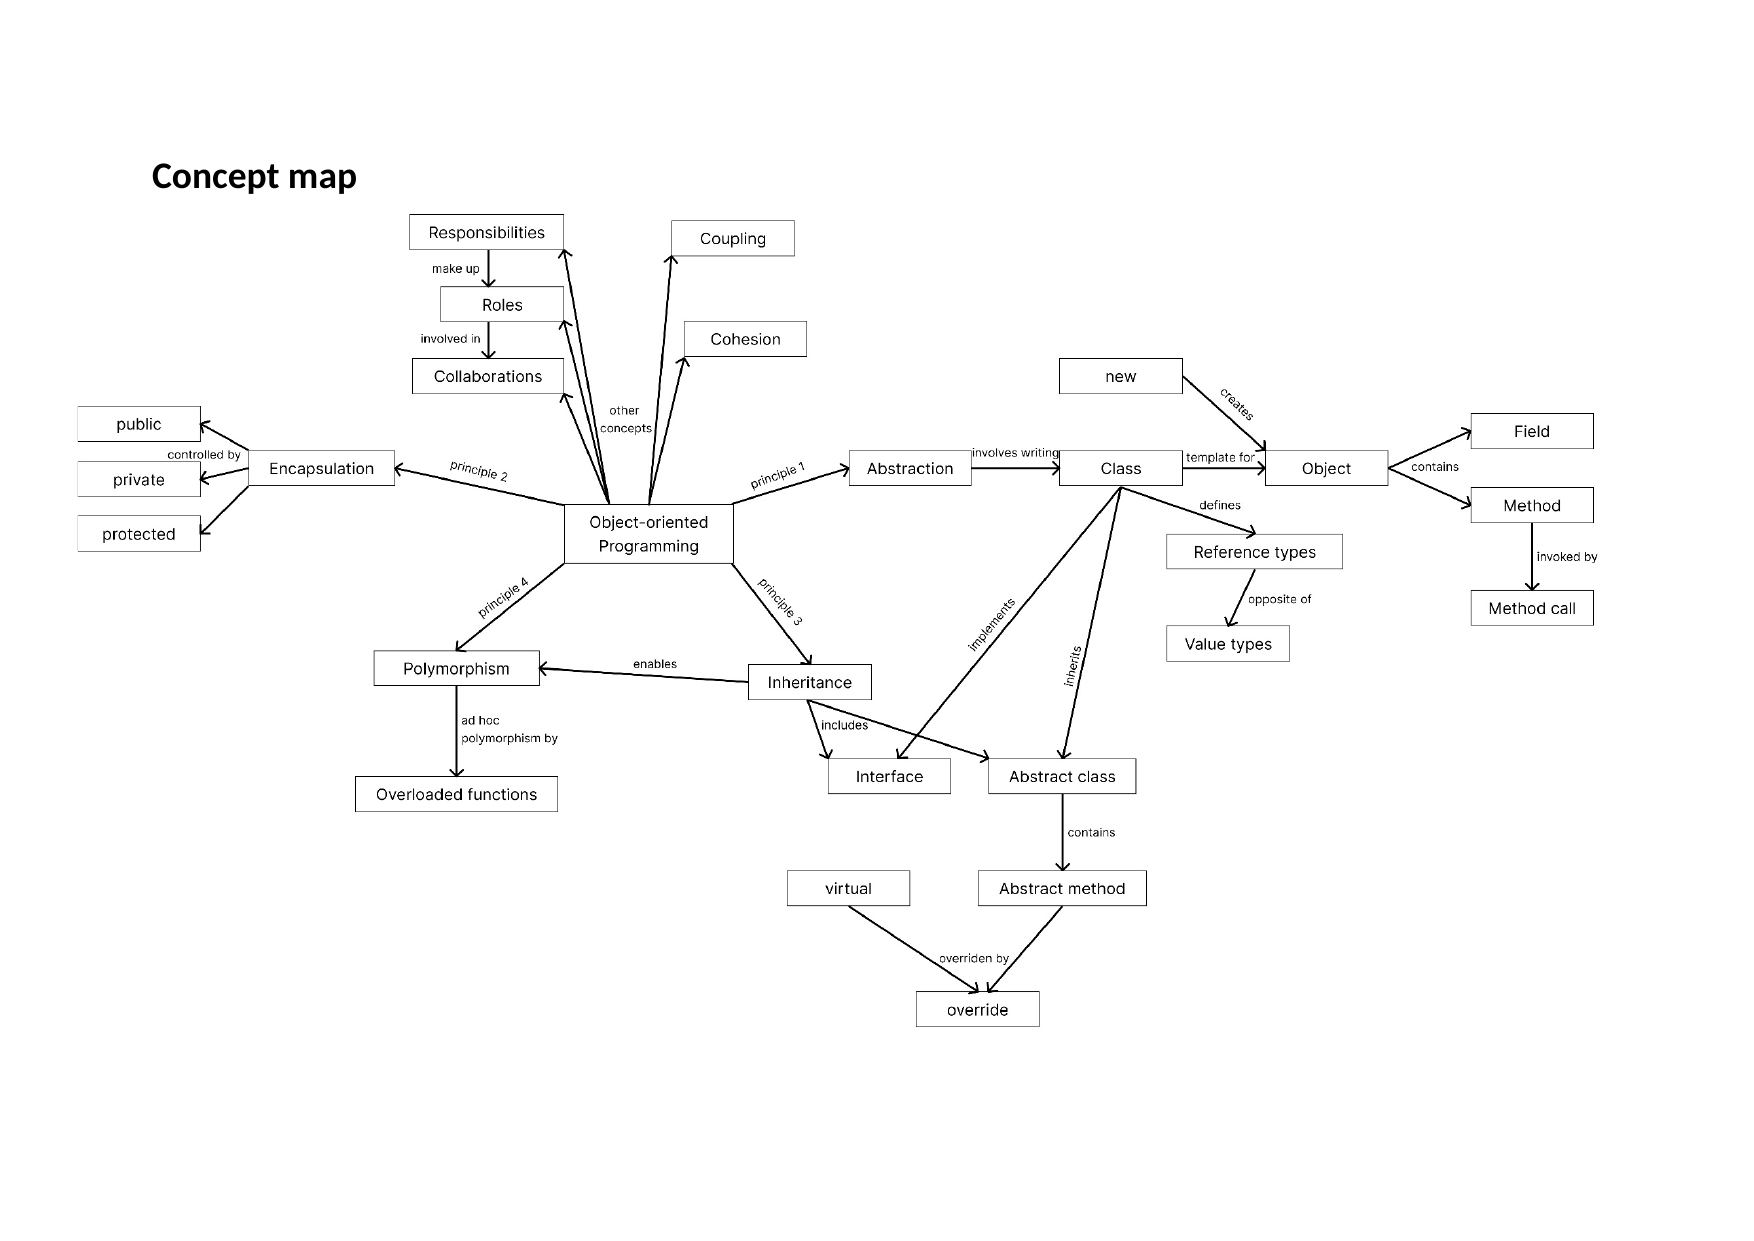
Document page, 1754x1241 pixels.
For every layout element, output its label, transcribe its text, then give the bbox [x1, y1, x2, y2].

text Concept map [152, 152, 1602, 198]
picture [77, 214, 1685, 1086]
